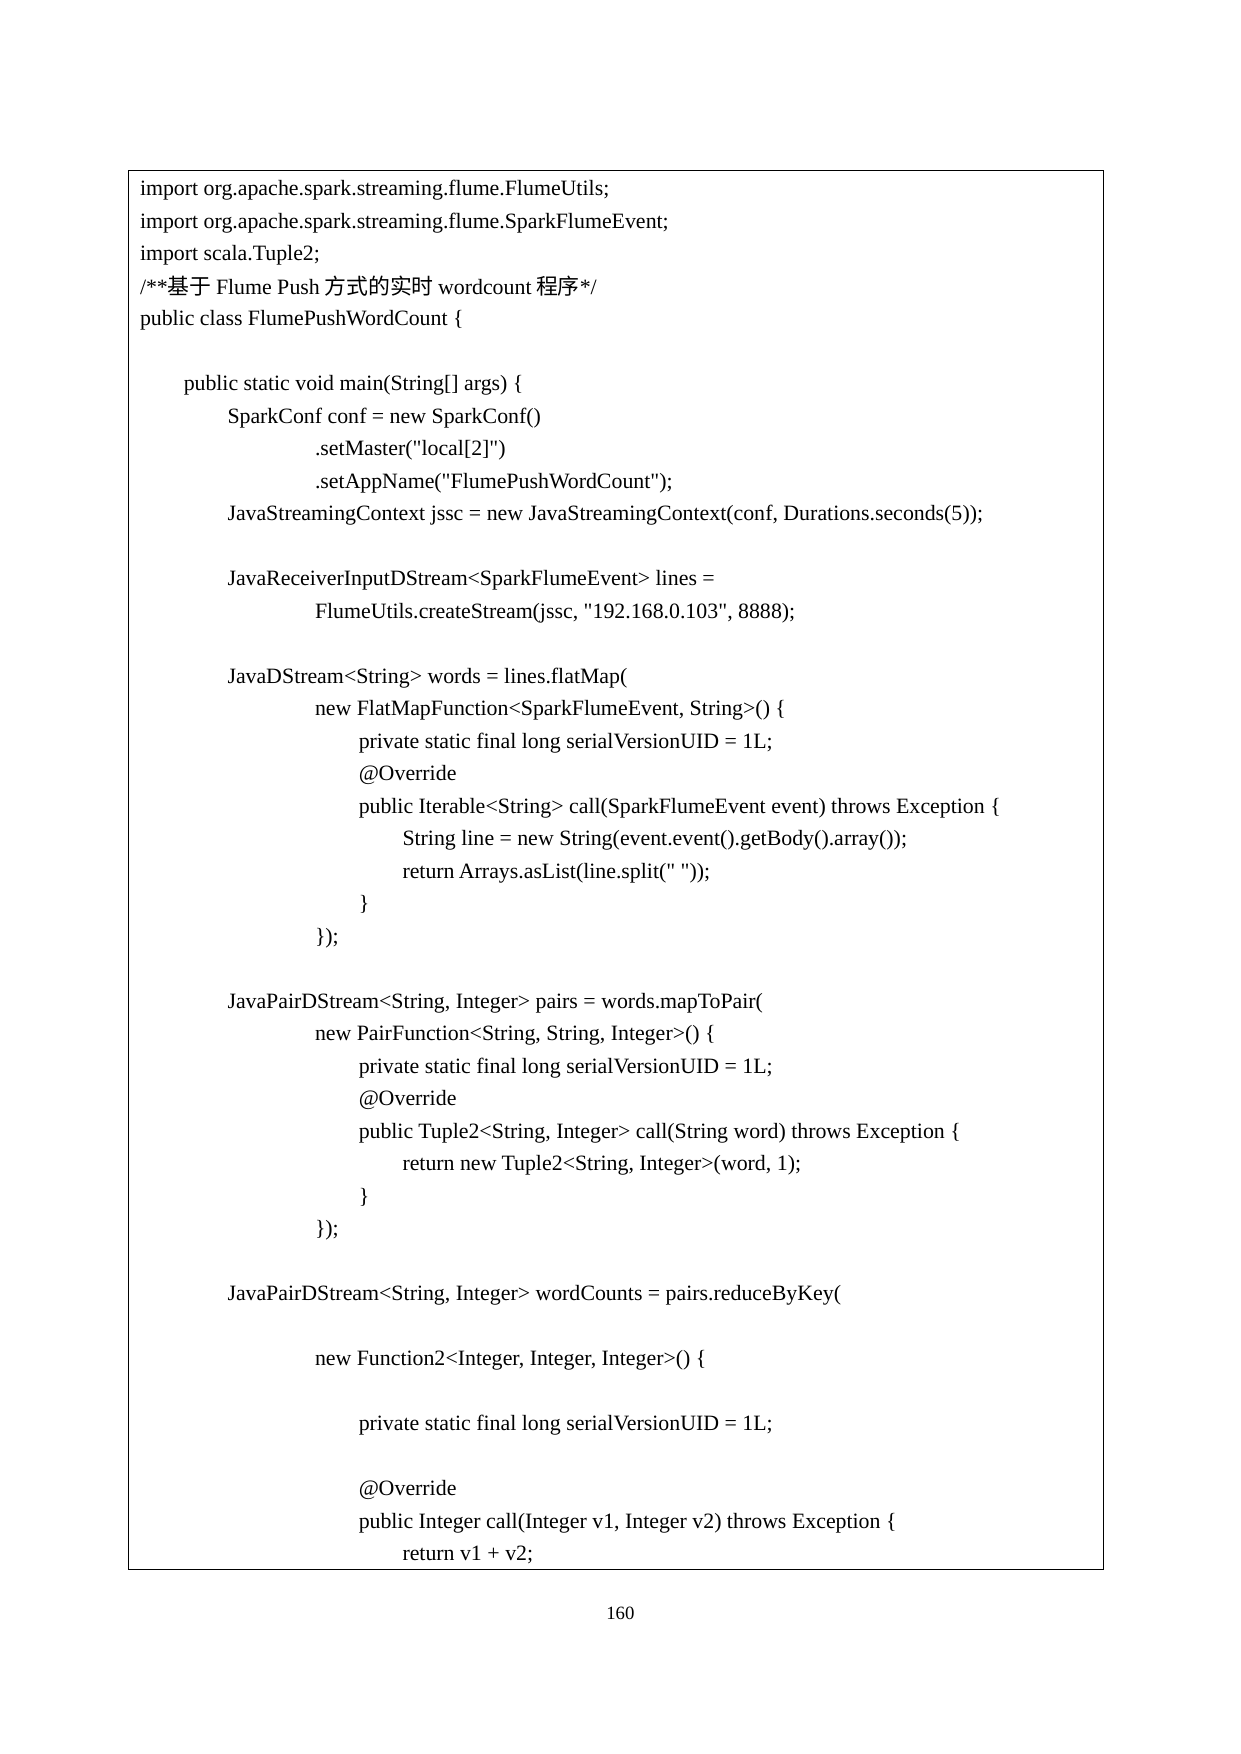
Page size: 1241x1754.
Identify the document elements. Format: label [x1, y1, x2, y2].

table_header [129, 171, 1103, 1569]
